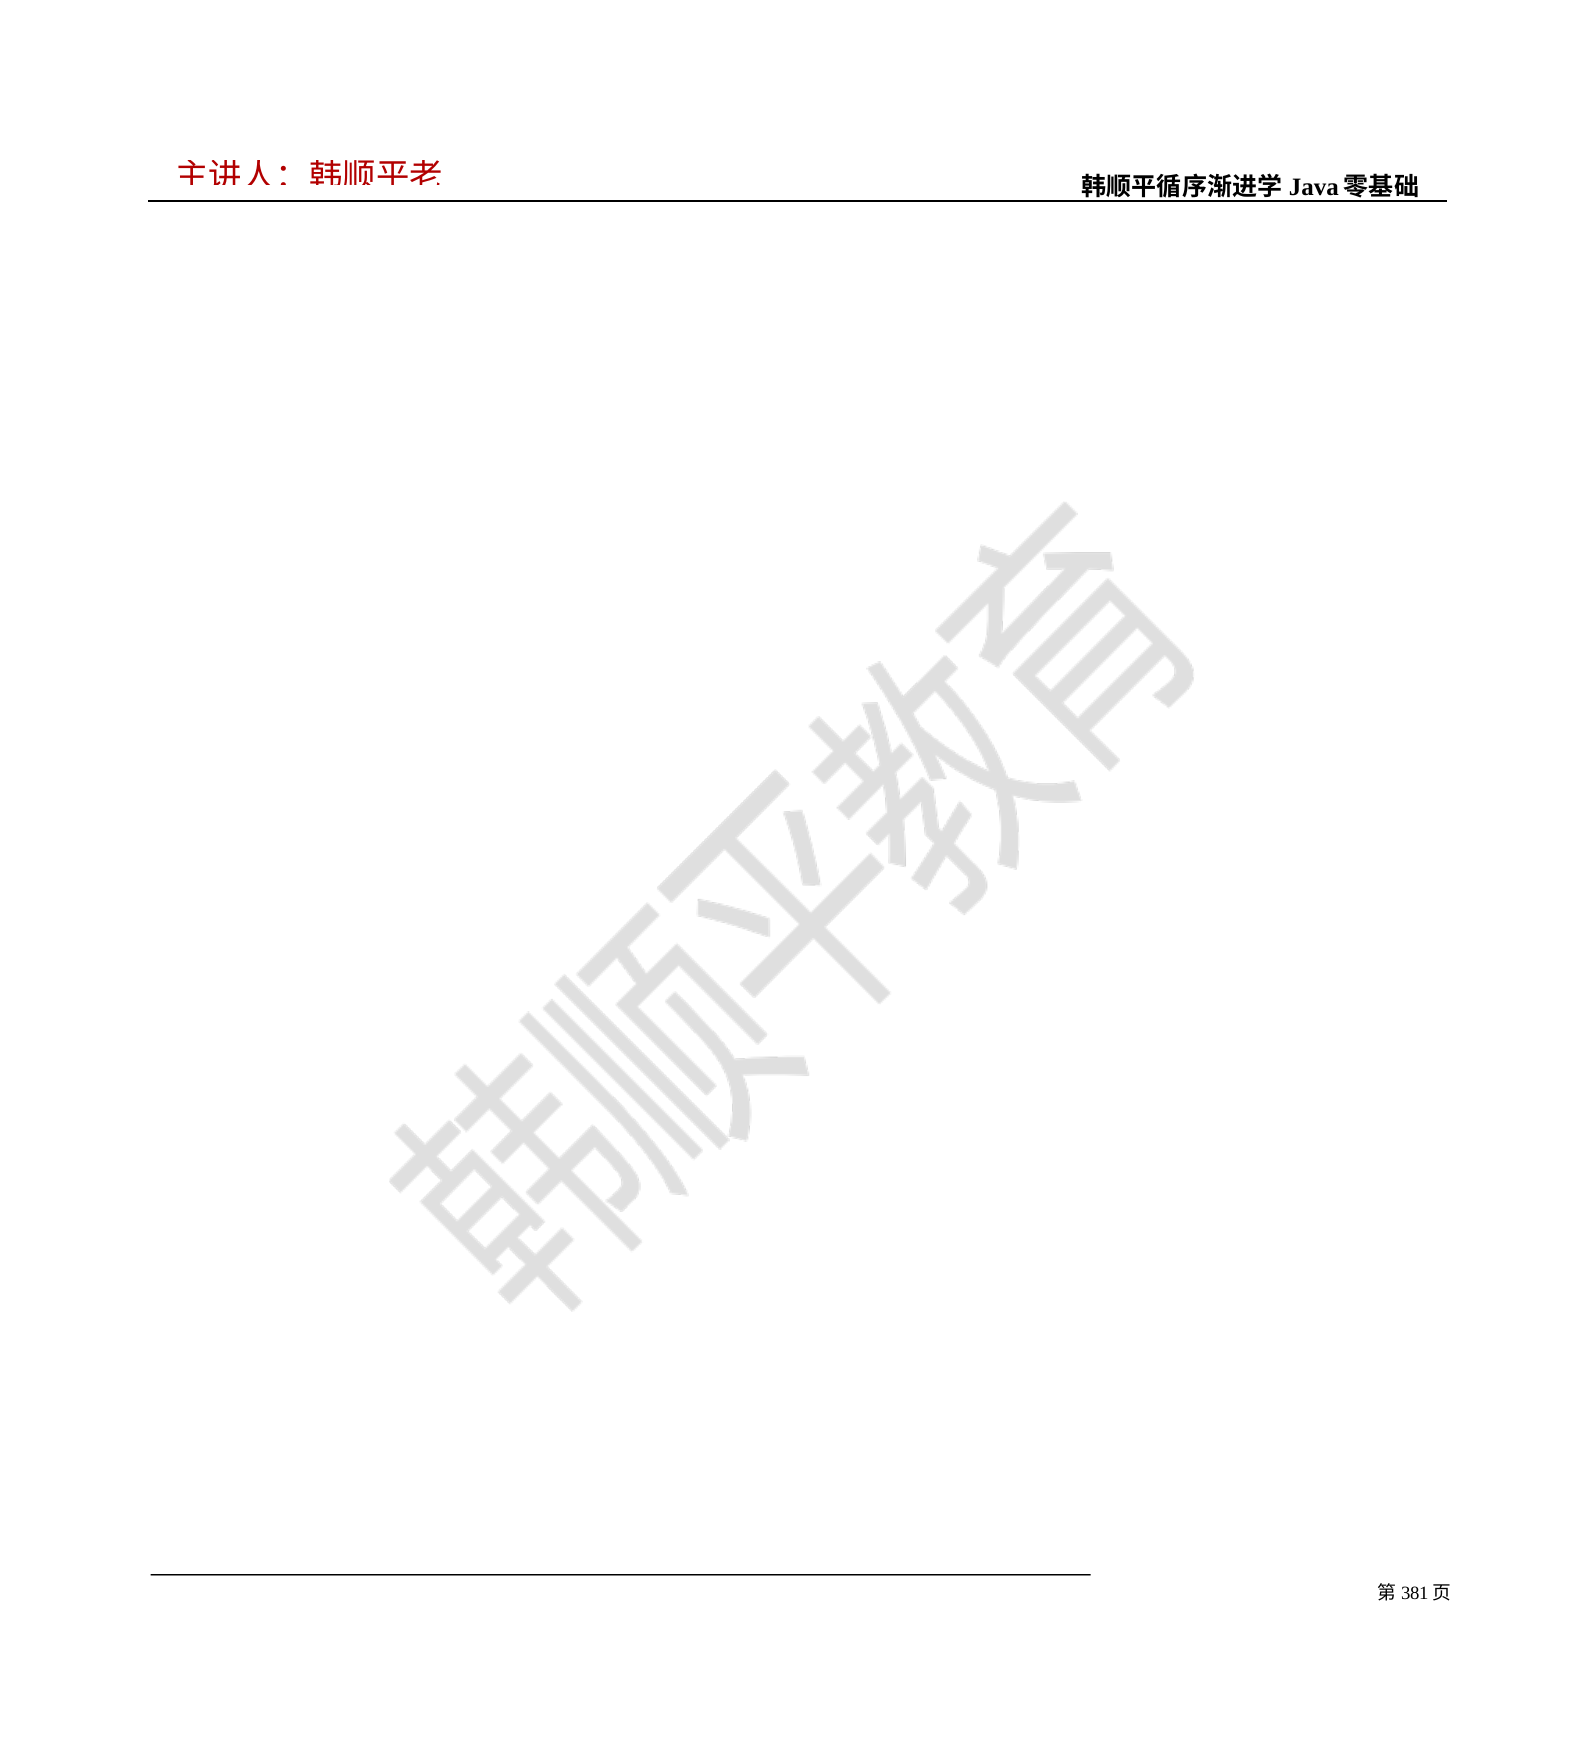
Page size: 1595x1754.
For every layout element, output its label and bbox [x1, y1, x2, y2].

picture [389, 501, 1195, 1312]
picture [150, 1574, 1091, 1578]
